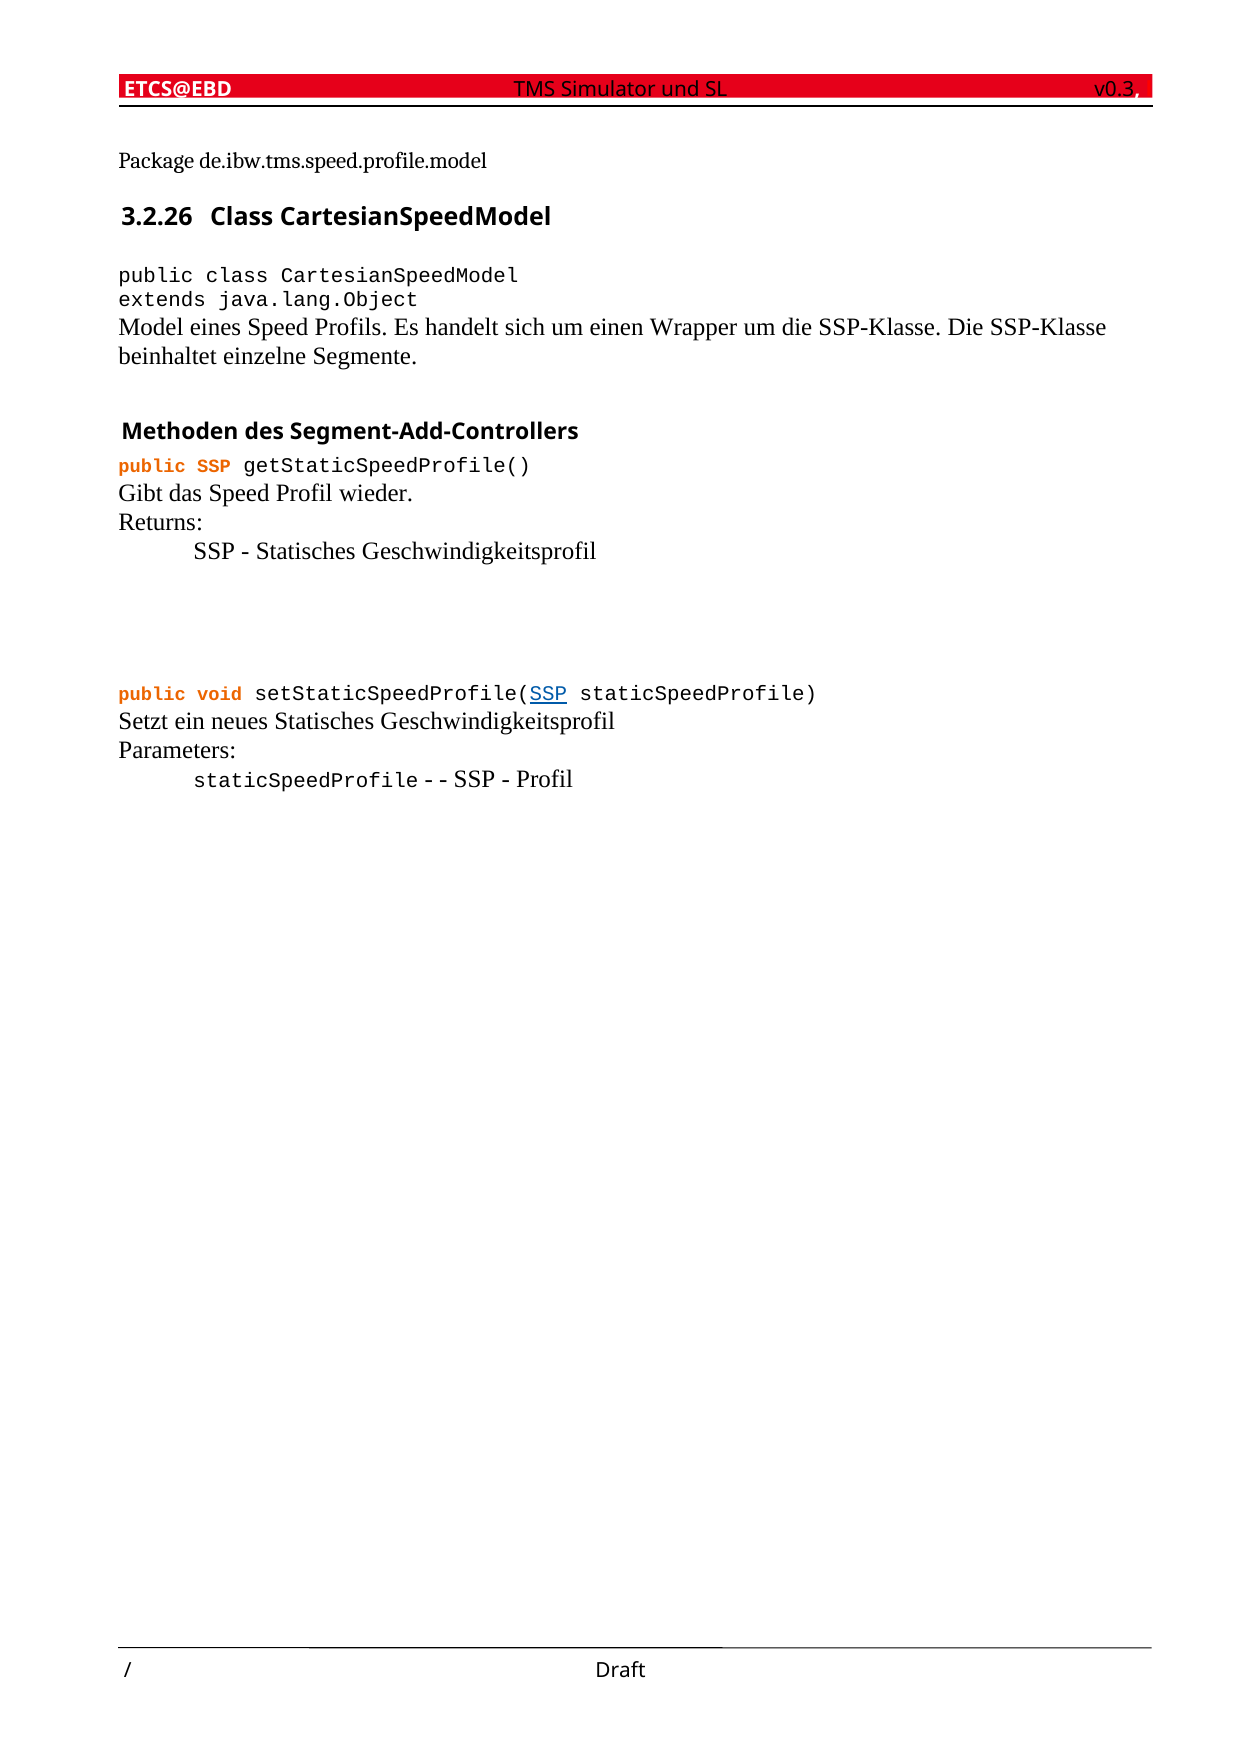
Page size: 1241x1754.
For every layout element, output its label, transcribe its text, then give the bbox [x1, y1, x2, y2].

list SSP - Statisches Geschwindigkeitsprofil [193, 536, 1152, 564]
text Package de.ibw.tms.speed.profile.model [118, 148, 1152, 174]
text public class CartesianSpeedModel [118, 265, 1152, 289]
text public SSP getStaticSpeedProfile() [118, 454, 1152, 478]
subtitle Class CartesianSpeedModel [121, 199, 1149, 233]
list Parameters: [118, 735, 1152, 764]
subtitle Methoden des Segment-Add-Controllers [121, 415, 1149, 446]
text extends java.lang.Object [118, 289, 1152, 312]
list Model eines Speed Profils. Es handelt sich um einen Wrapper um die SSP-Klasse. Die SSP-Klasse beinhaltet einzelne Segmente. [118, 312, 1152, 370]
list Gibt das Speed Profil wieder. [118, 478, 1152, 507]
list staticSpeedProfile - - SSP - Profil [193, 764, 1152, 793]
text public void setStaticSpeedProfile​(SSP staticSpeedProfile) [118, 683, 1152, 706]
list Returns: [118, 507, 1152, 536]
list Setzt ein neues Statisches Geschwindigkeitsprofil [118, 706, 1152, 735]
